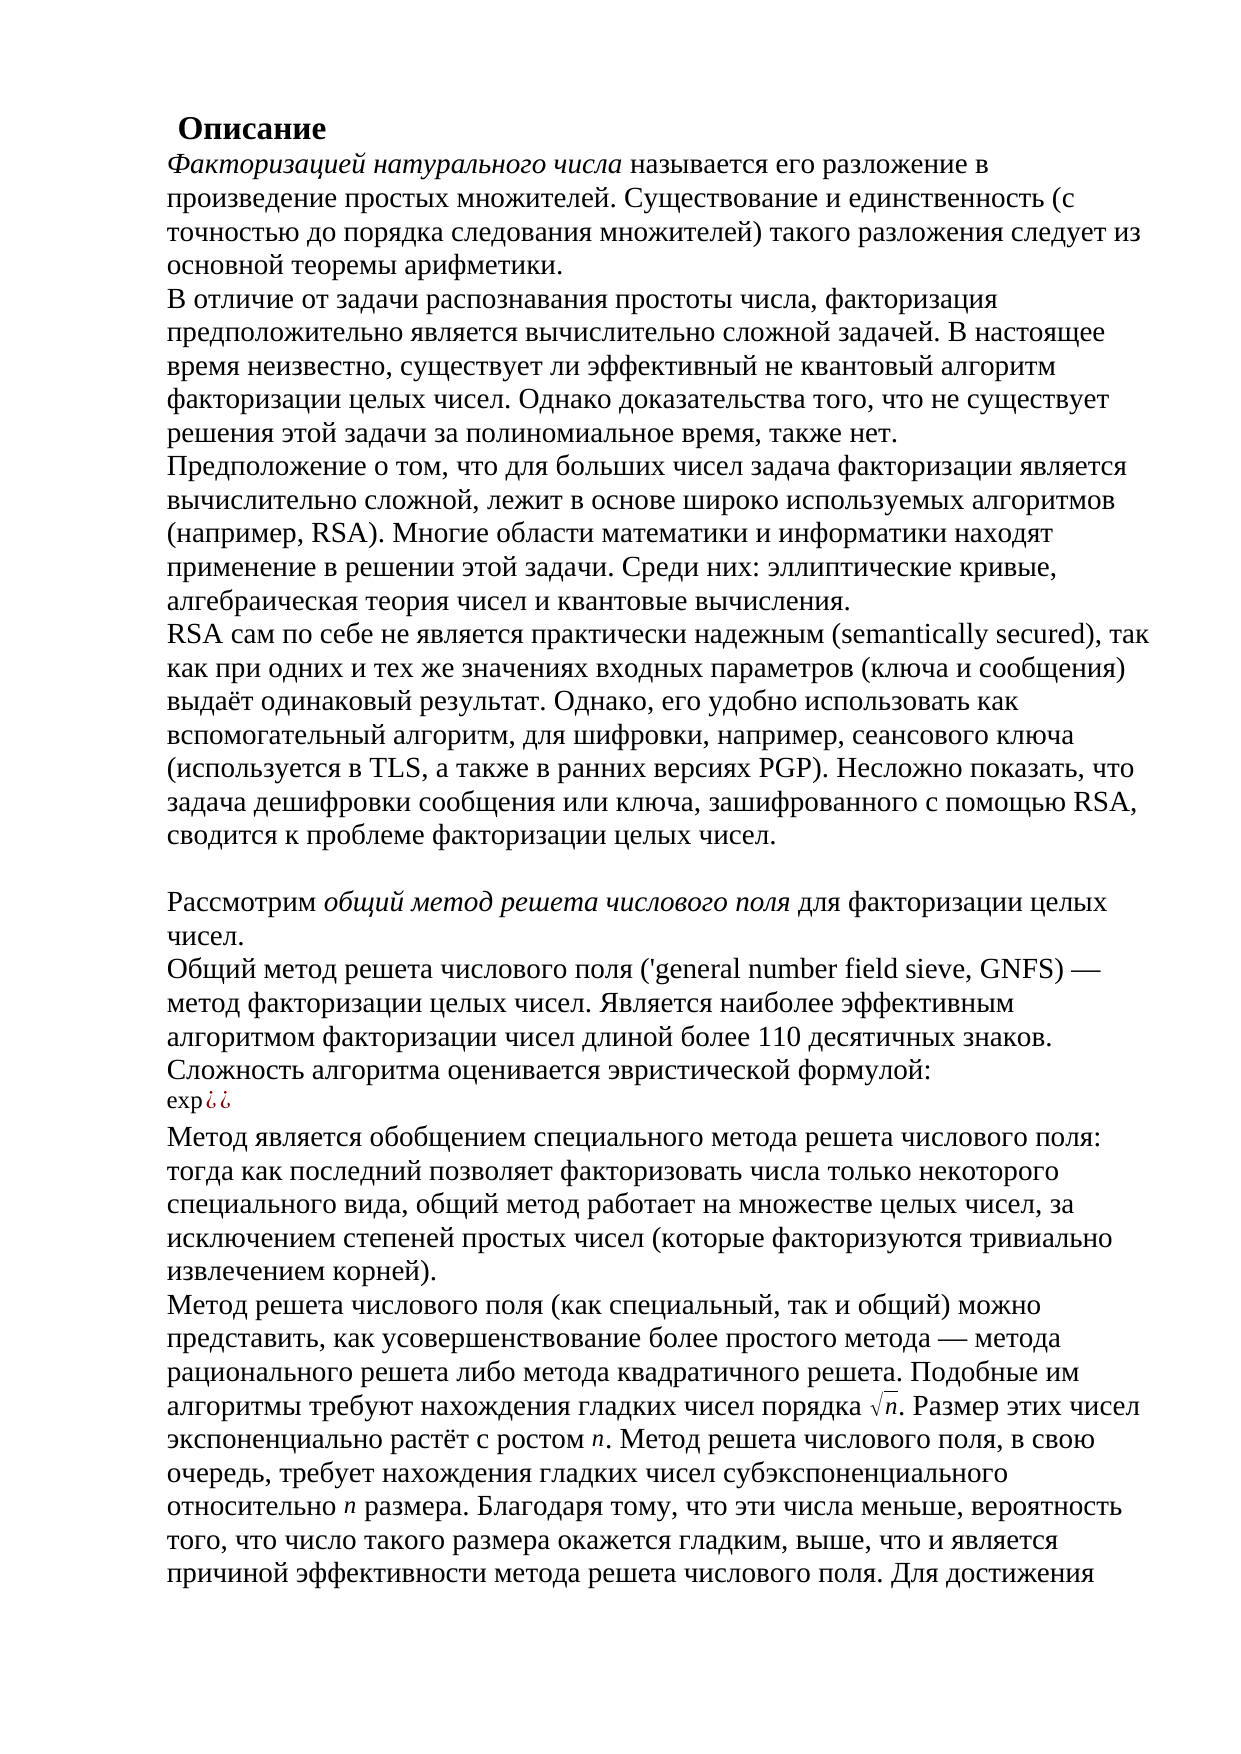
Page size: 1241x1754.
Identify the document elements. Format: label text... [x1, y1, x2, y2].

text Рассмотрим общий метод решета числового поля для факторизации целых чисел. [167, 884, 1163, 952]
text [167, 1287, 1163, 1589]
text Факторизацией натурального числа называется его разложение в произведение простых множителей. Существование и единственность (с точностью до порядка следования множителей) такого разложения следует из основной теоремы арифметики. [167, 147, 1163, 281]
text Метод является обобщением специального метода решета числового поля: тогда как последний позволяет факторизовать числа только некоторого специального вида, общий метод работает на множестве целых чисел, за исключением степеней простых чисел (которые факторизуются тривиально извлечением корней). [167, 1119, 1163, 1287]
text RSA сам по себе не является практически надежным (semantically secured), так как при одних и тех же значениях входных параметров (ключа и сообщения) выдаёт одинаковый результат. Однако, его удобно использовать как вспомогательный алгоритм, для шифровки, например, сеансового ключа (используется в TLS, а также в ранних версиях PGP). Несложно показать, что задача дешифровки сообщения или ключа, зашифрованного с помощью RSA, сводится к проблеме факторизации целых чисел. [167, 616, 1163, 851]
subtitle Описание [177, 108, 1163, 147]
text Общий метод решета числового поля ('general number field sieve, GNFS) — метод факторизации целых чисел. Является наиболее эффективным алгоритмом факторизации чисел длиной более 110 десятичных знаков. Сложность алгоритма оценивается эвристической формулой: [167, 952, 1163, 1086]
text Предположение о том, что для больших чисел задача факторизации является вычислительно сложной, лежит в основе широко используемых алгоритмов (например, RSA). Многие области математики и информатики находят применение в решении этой задачи. Среди них: эллиптические кривые, алгебраическая теория чисел и квантовые вычисления. [167, 448, 1163, 616]
text В отличие от задачи распознавания простоты числа, факторизация предположительно является вычислительно сложной задачей. В настоящее время неизвестно, существует ли эффективный не квантовый алгоритм факторизации целых чисел. Однако доказательства того, что не существует решения этой задачи за полиномиальное время, также нет. [167, 281, 1163, 448]
